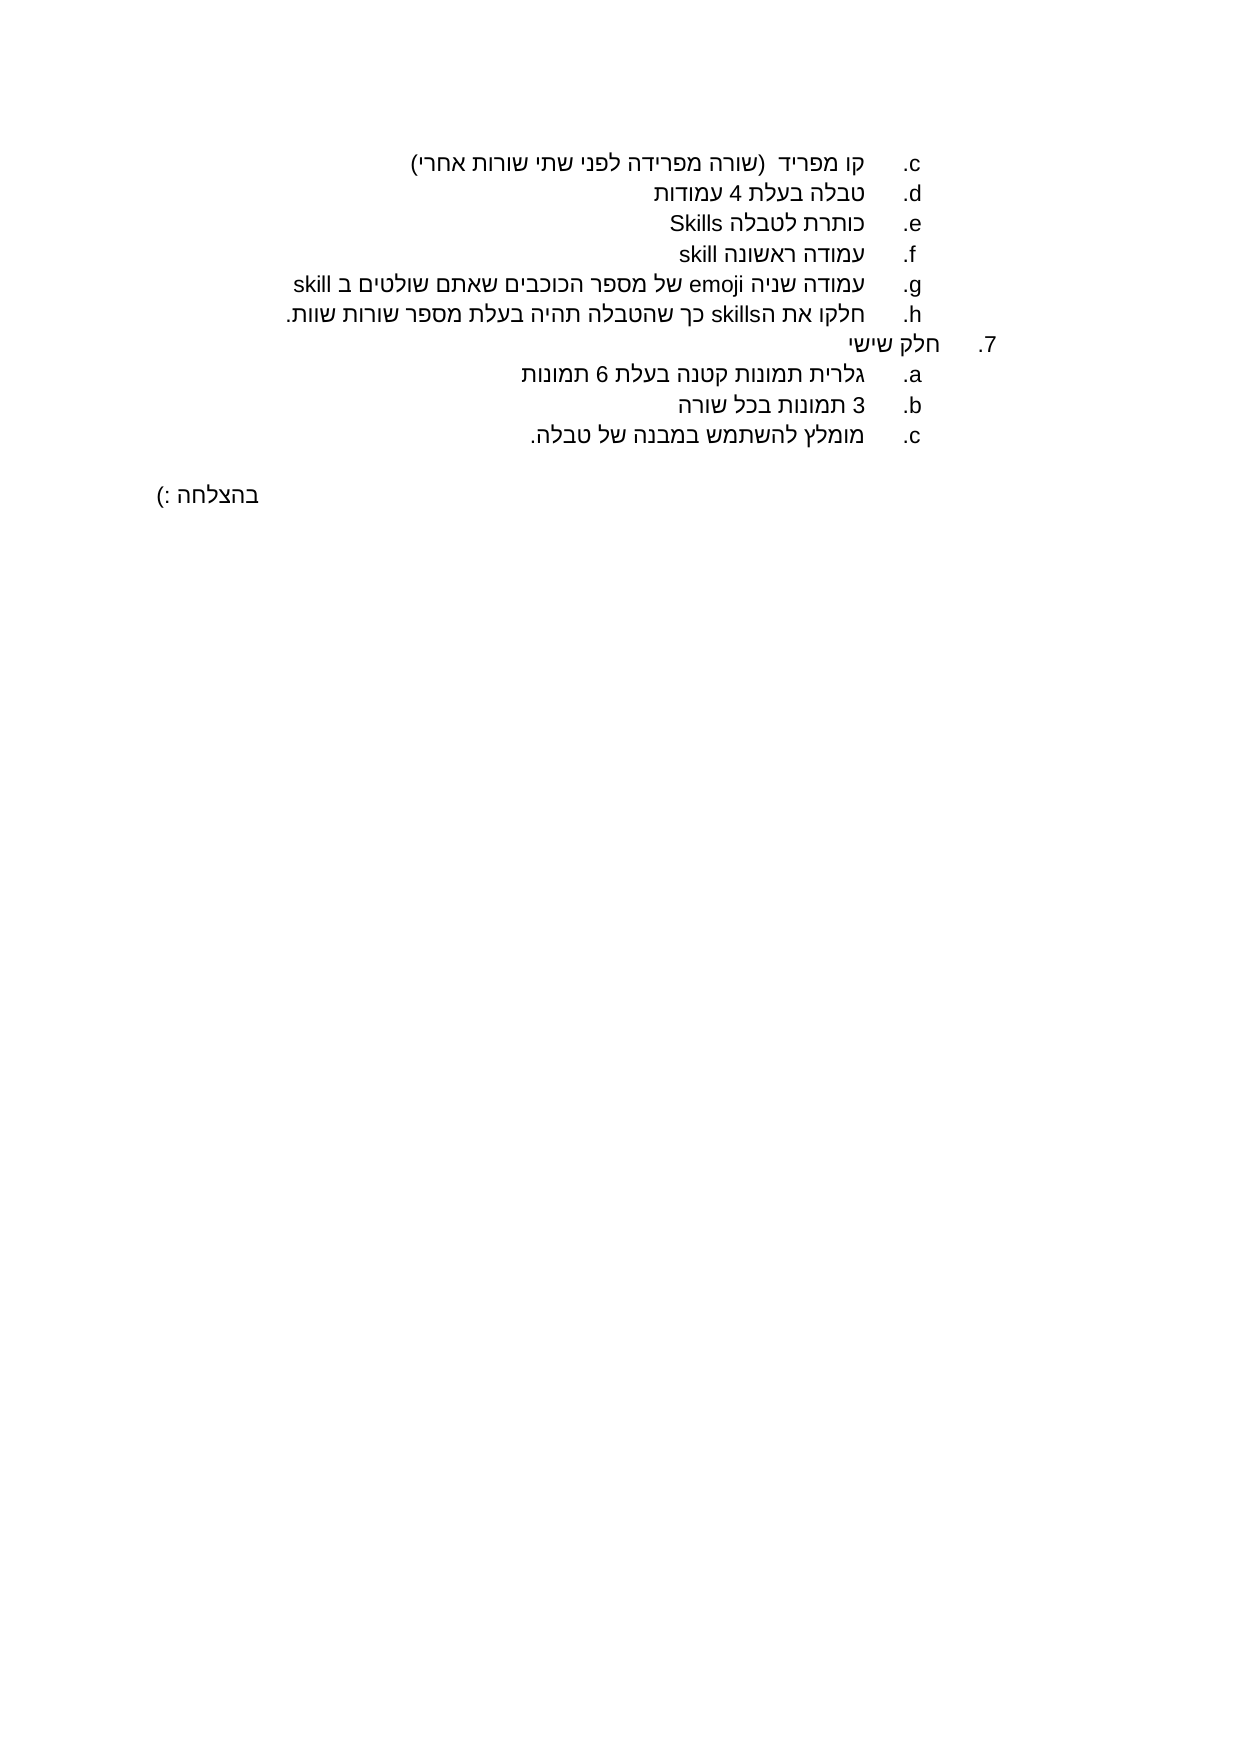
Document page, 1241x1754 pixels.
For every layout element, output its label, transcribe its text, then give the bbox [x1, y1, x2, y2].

list 3 תמונות בכל שורה [150, 392, 903, 418]
list עמודה ראשונה skill [150, 241, 903, 267]
list קו מפריד (שורה מפרידה לפני שתי שורות אחרי) [150, 150, 903, 176]
list עמודה שניה emoji של מספר הכוכבים שאתם שולטים ב skill [150, 271, 903, 297]
list חלק שישי [150, 331, 978, 358]
list גלרית תמונות קטנה בעלת 6 תמונות [150, 361, 903, 388]
text בהצלחה :) [150, 482, 1090, 509]
list חלקו את הskills כך שהטבלה תהיה בעלת מספר שורות שוות. [150, 301, 903, 327]
list מומלץ להשתמש במבנה של טבלה. [150, 422, 903, 448]
list טבלה בעלת 4 עמודות [150, 180, 903, 207]
list כותרת לטבלה Skills [150, 210, 903, 237]
